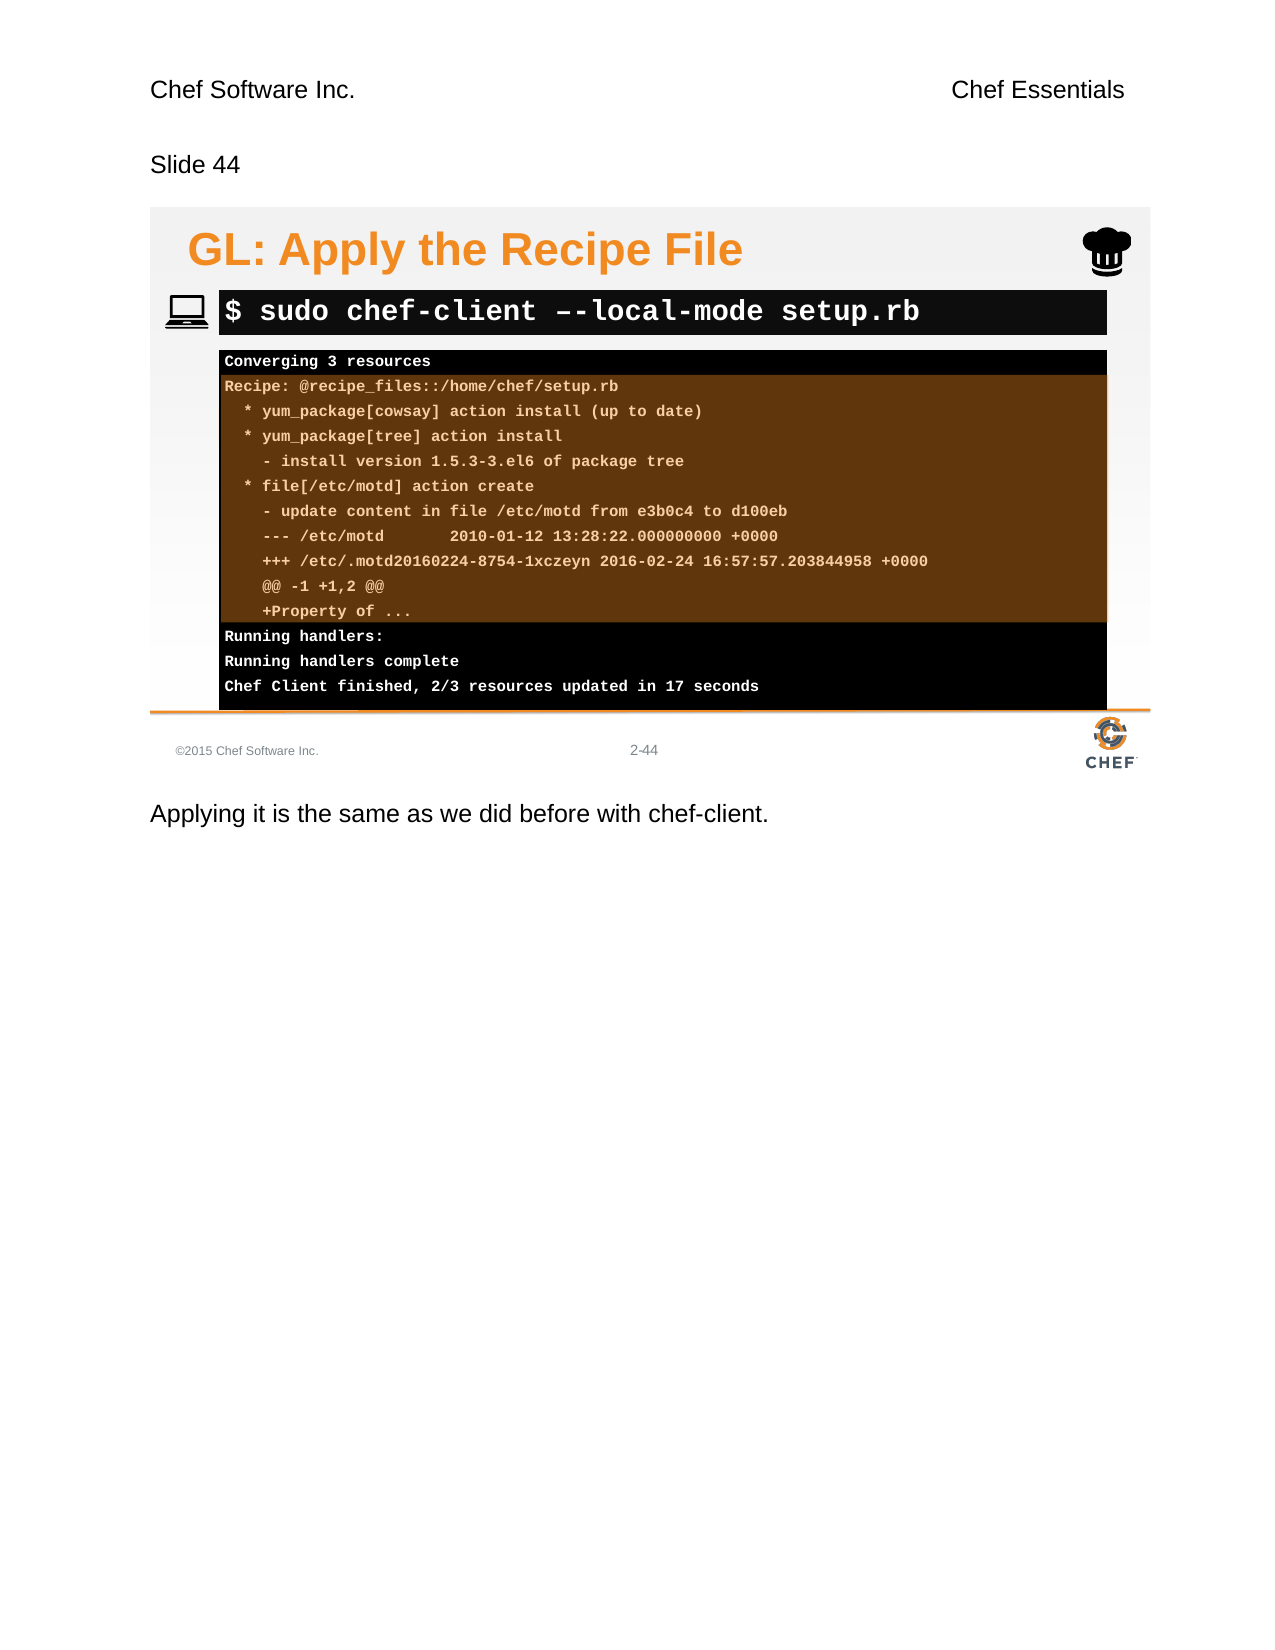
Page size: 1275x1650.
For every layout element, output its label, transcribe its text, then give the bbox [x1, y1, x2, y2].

text Applying it is the same as we did before with chef-client. [150, 798, 1125, 827]
text Slide 44 [150, 150, 1125, 179]
